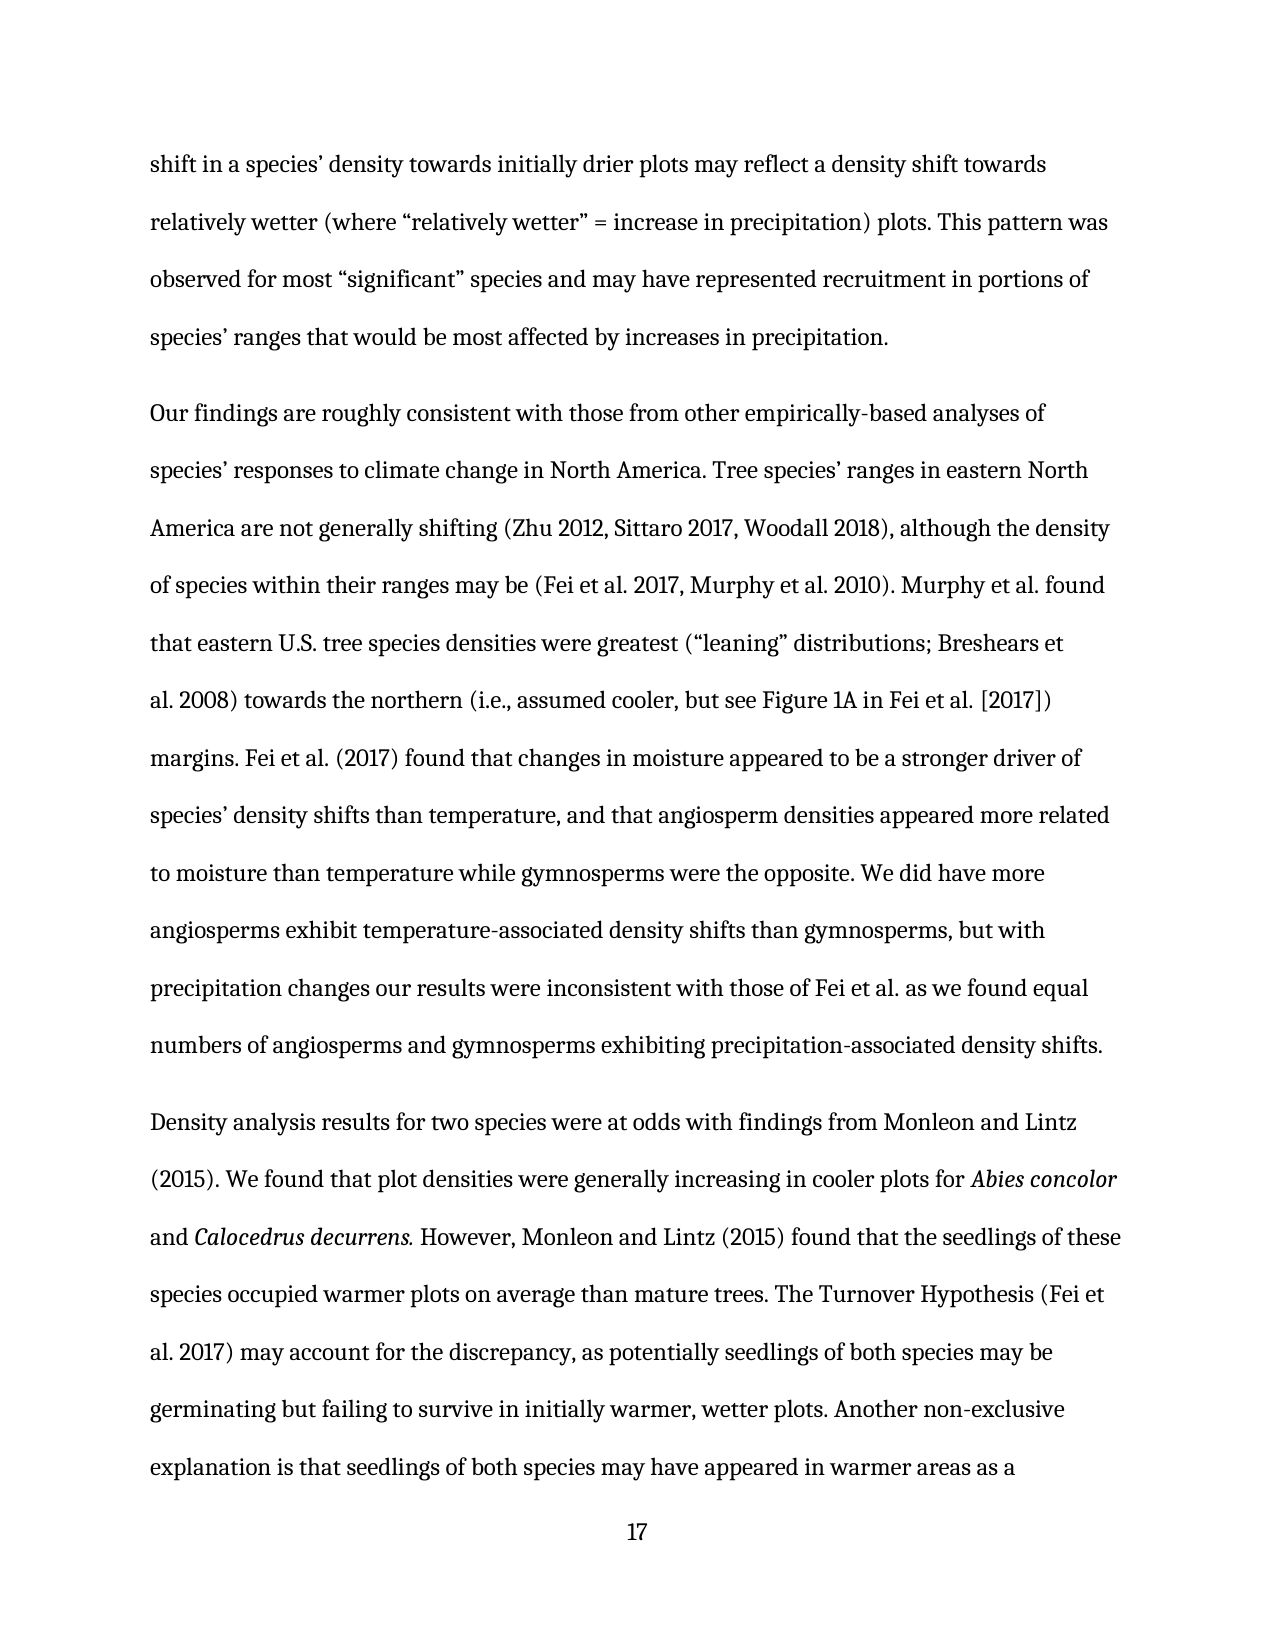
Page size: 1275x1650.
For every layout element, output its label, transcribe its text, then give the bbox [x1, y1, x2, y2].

text Our findings are roughly consistent with those from other empirically-based analyses of species’ responses to climate change in North America. Tree species’ ranges in eastern North America are not generally shifting (Zhu 2012, Sittaro 2017, Woodall 2018), although the density of species within their ranges may be (Fei et al. 2017, Murphy et al. 2010). Murphy et al. found that eastern U.S. tree species densities were greatest (“leaning” distributions; Breshears et al. 2008) towards the northern (i.e., assumed cooler, but see Figure 1A in Fei et al. [2017]) margins. Fei et al. (2017) found that changes in moisture appeared to be a stronger driver of species’ density shifts than temperature, and that angiosperm densities appeared more related to moisture than temperature while gymnosperms were the opposite. We did have more angiosperms exhibit temperature-associated density shifts than gymnosperms, but with precipitation changes our results were inconsistent with those of Fei et al. as we found equal numbers of angiosperms and gymnosperms exhibiting precipitation-associated density shifts. [150, 399, 1125, 1060]
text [150, 150, 1125, 351]
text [150, 1107, 1125, 1481]
